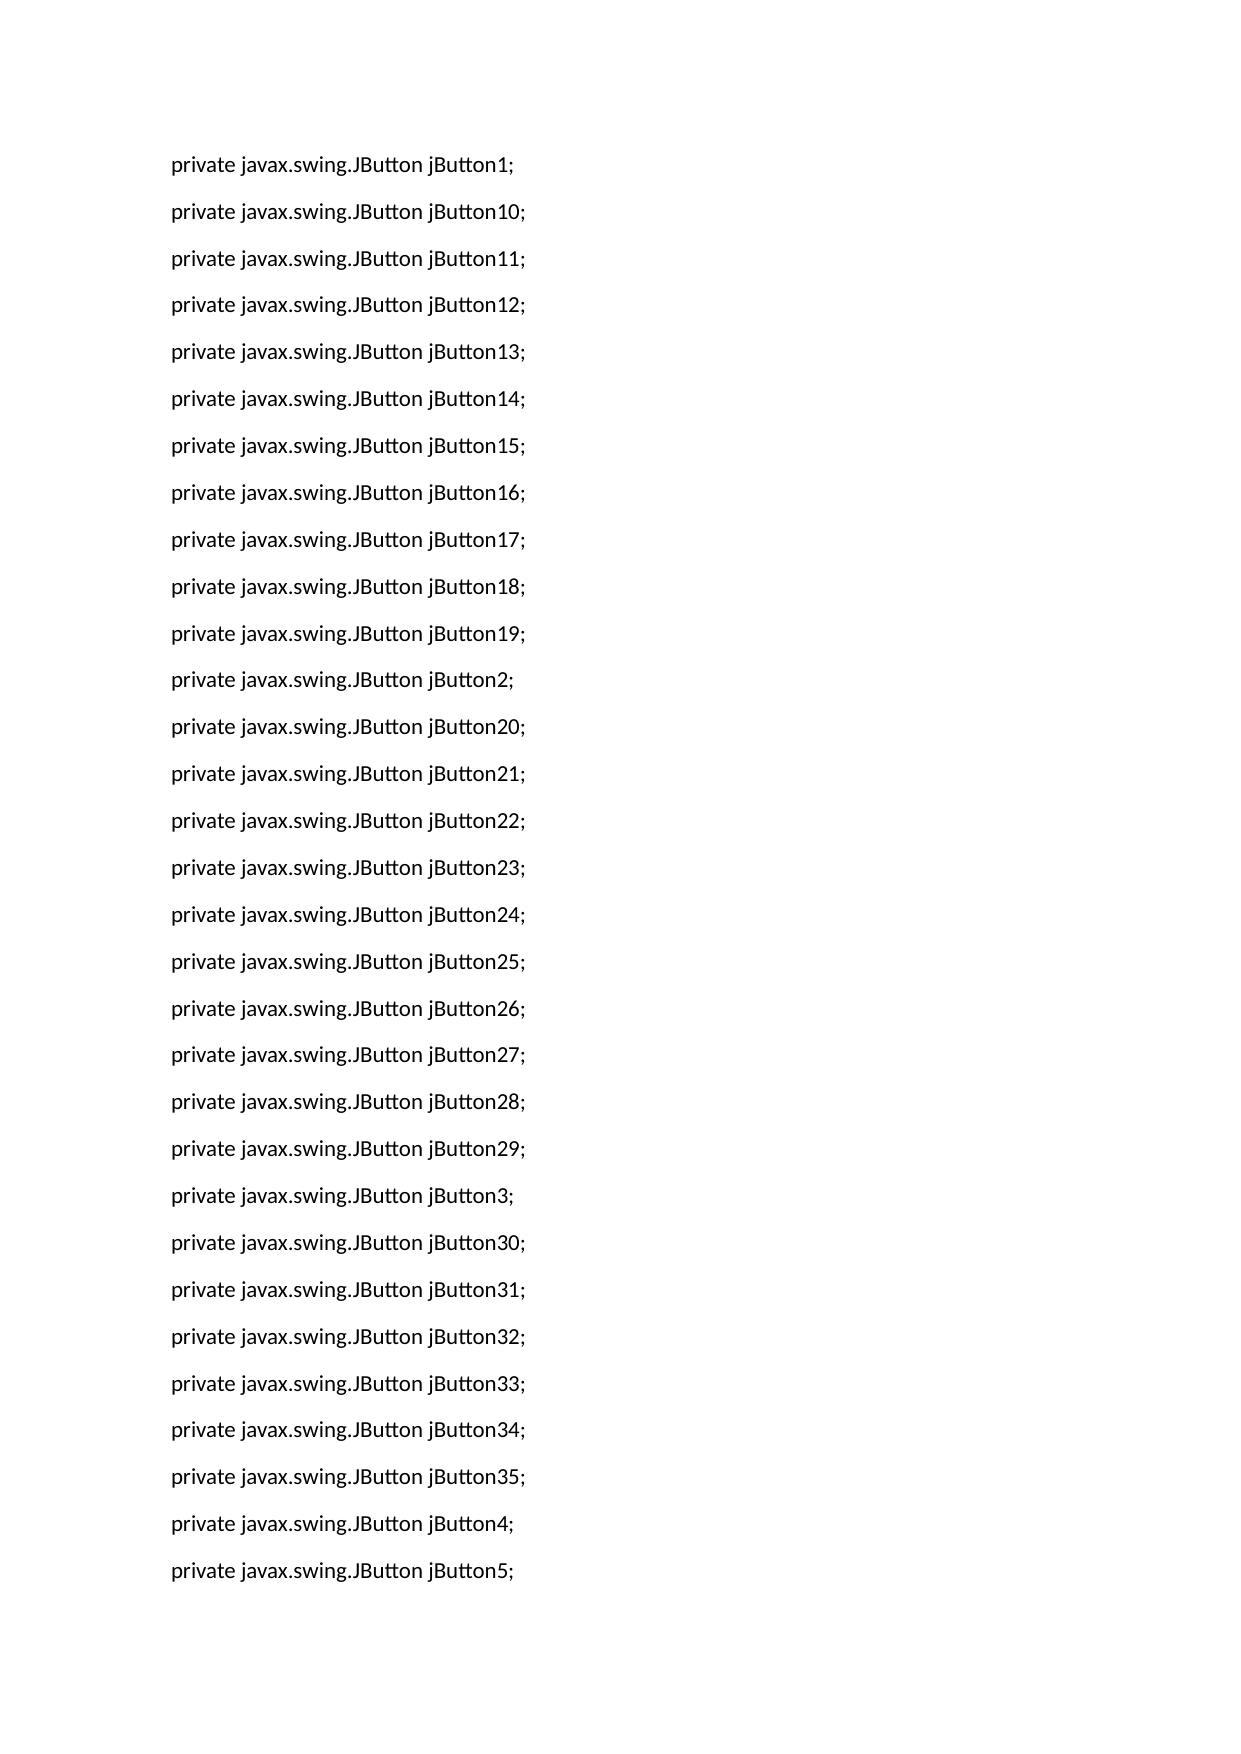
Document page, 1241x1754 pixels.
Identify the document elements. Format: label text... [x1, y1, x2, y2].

text private javax.swing.JButton jButton21; [150, 759, 1090, 787]
text private javax.swing.JButton jButton22; [150, 806, 1090, 834]
text private javax.swing.JButton jButton2; [150, 666, 1090, 694]
text private javax.swing.JButton jButton5; [150, 1556, 1090, 1584]
text private javax.swing.JButton jButton14; [150, 384, 1090, 412]
text private javax.swing.JButton jButton32; [150, 1322, 1090, 1350]
text private javax.swing.JButton jButton12; [150, 291, 1090, 319]
text private javax.swing.JButton jButton35; [150, 1462, 1090, 1491]
text private javax.swing.JButton jButton29; [150, 1134, 1090, 1162]
text private javax.swing.JButton jButton30; [150, 1228, 1090, 1256]
text private javax.swing.JButton jButton24; [150, 900, 1090, 928]
text private javax.swing.JButton jButton19; [150, 619, 1090, 647]
text private javax.swing.JButton jButton33; [150, 1369, 1090, 1397]
text private javax.swing.JButton jButton3; [150, 1181, 1090, 1209]
text private javax.swing.JButton jButton26; [150, 994, 1090, 1022]
text private javax.swing.JButton jButton10; [150, 197, 1090, 225]
text private javax.swing.JButton jButton11; [150, 244, 1090, 272]
text private javax.swing.JButton jButton4; [150, 1509, 1090, 1537]
text private javax.swing.JButton jButton15; [150, 431, 1090, 459]
text private javax.swing.JButton jButton20; [150, 712, 1090, 741]
text private javax.swing.JButton jButton28; [150, 1087, 1090, 1116]
text private javax.swing.JButton jButton27; [150, 1041, 1090, 1069]
text private javax.swing.JButton jButton16; [150, 478, 1090, 506]
text private javax.swing.JButton jButton1; [150, 150, 1090, 178]
text private javax.swing.JButton jButton31; [150, 1275, 1090, 1303]
text private javax.swing.JButton jButton17; [150, 525, 1090, 553]
text private javax.swing.JButton jButton25; [150, 947, 1090, 975]
text private javax.swing.JButton jButton13; [150, 337, 1090, 366]
text private javax.swing.JButton jButton18; [150, 572, 1090, 600]
text private javax.swing.JButton jButton23; [150, 853, 1090, 881]
text private javax.swing.JButton jButton34; [150, 1416, 1090, 1444]
